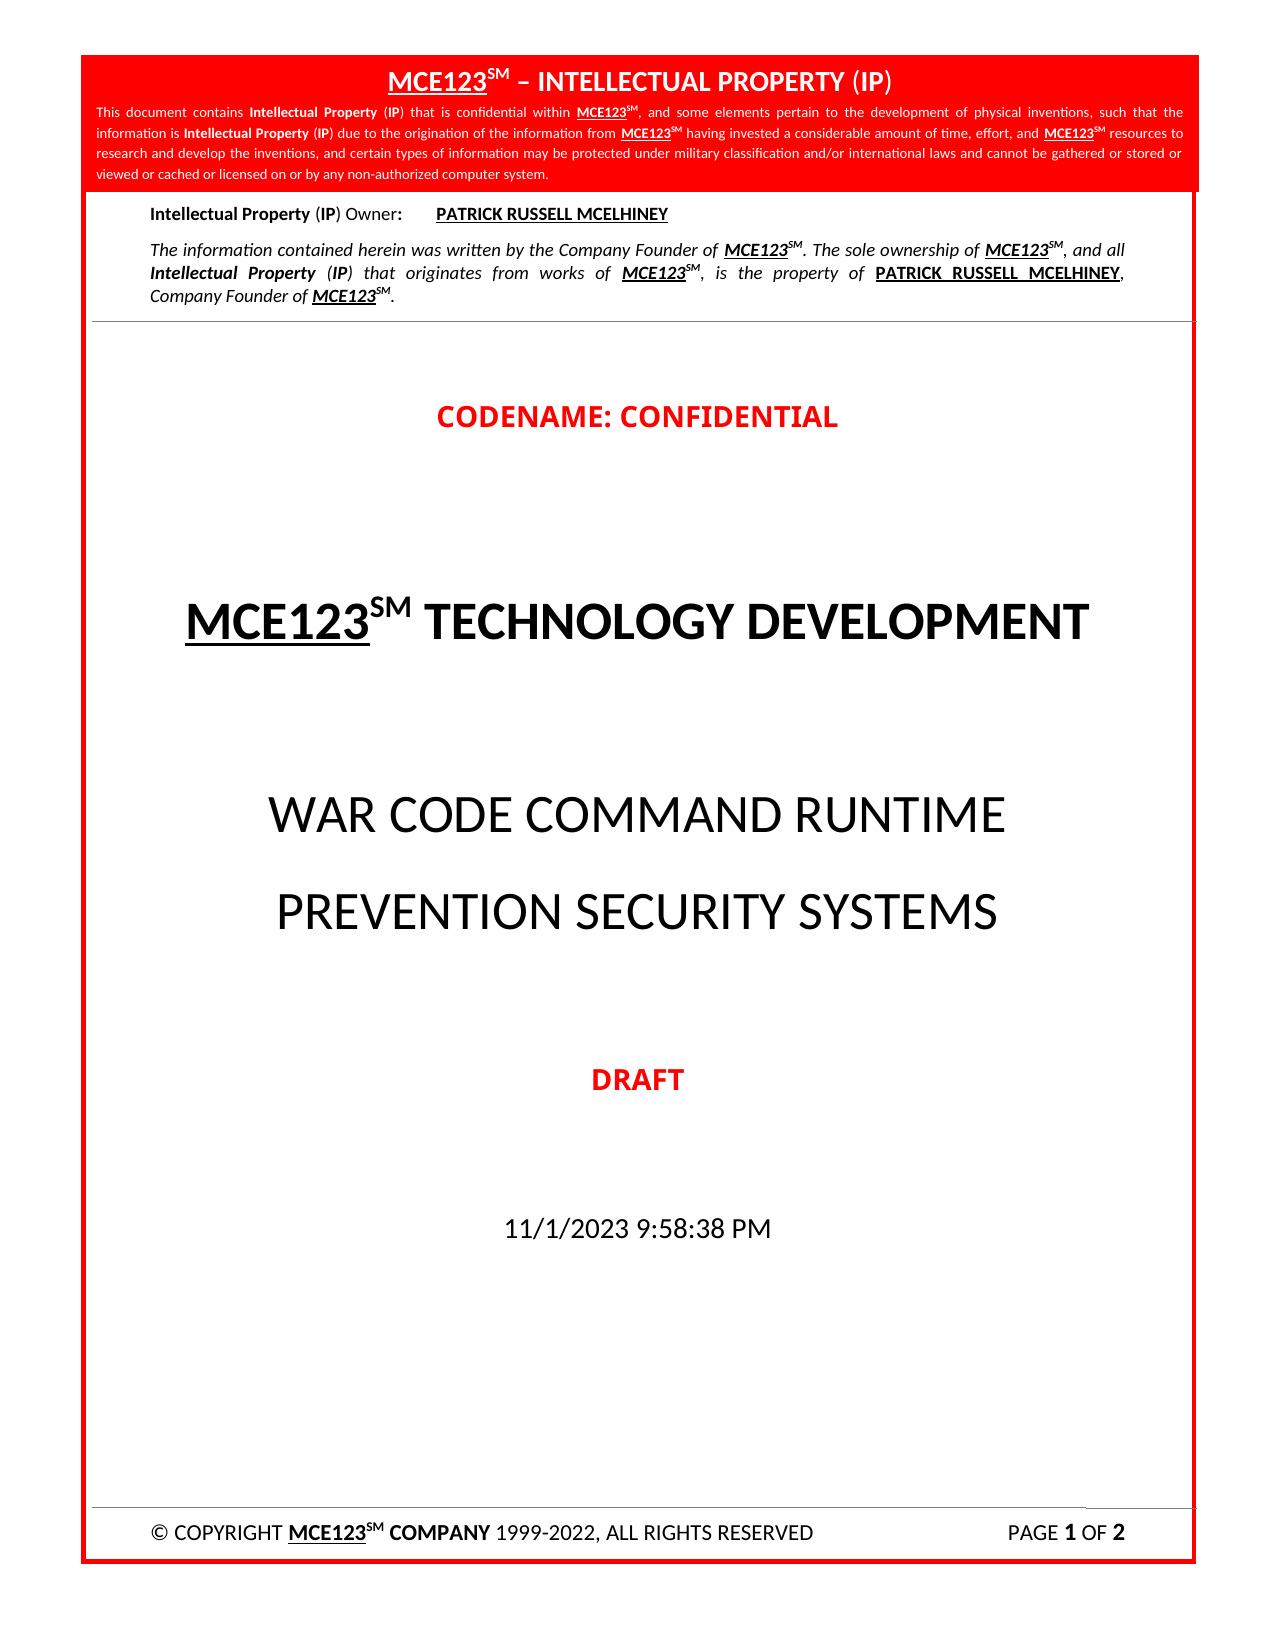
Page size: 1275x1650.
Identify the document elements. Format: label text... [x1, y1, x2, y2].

text MCE123SM TECHNOLOGY DEVELOPMENT [150, 586, 1125, 653]
text DRAFT [150, 1059, 1125, 1099]
text WAR CODE COMMAND RUNTIME [150, 780, 1125, 846]
text PREVENTION SECURITY SYSTEMS [150, 877, 1125, 943]
text 11/1/2023 9:58:38 PM [150, 1211, 1125, 1246]
text CODENAME: CONFIDENTIAL [150, 396, 1125, 436]
